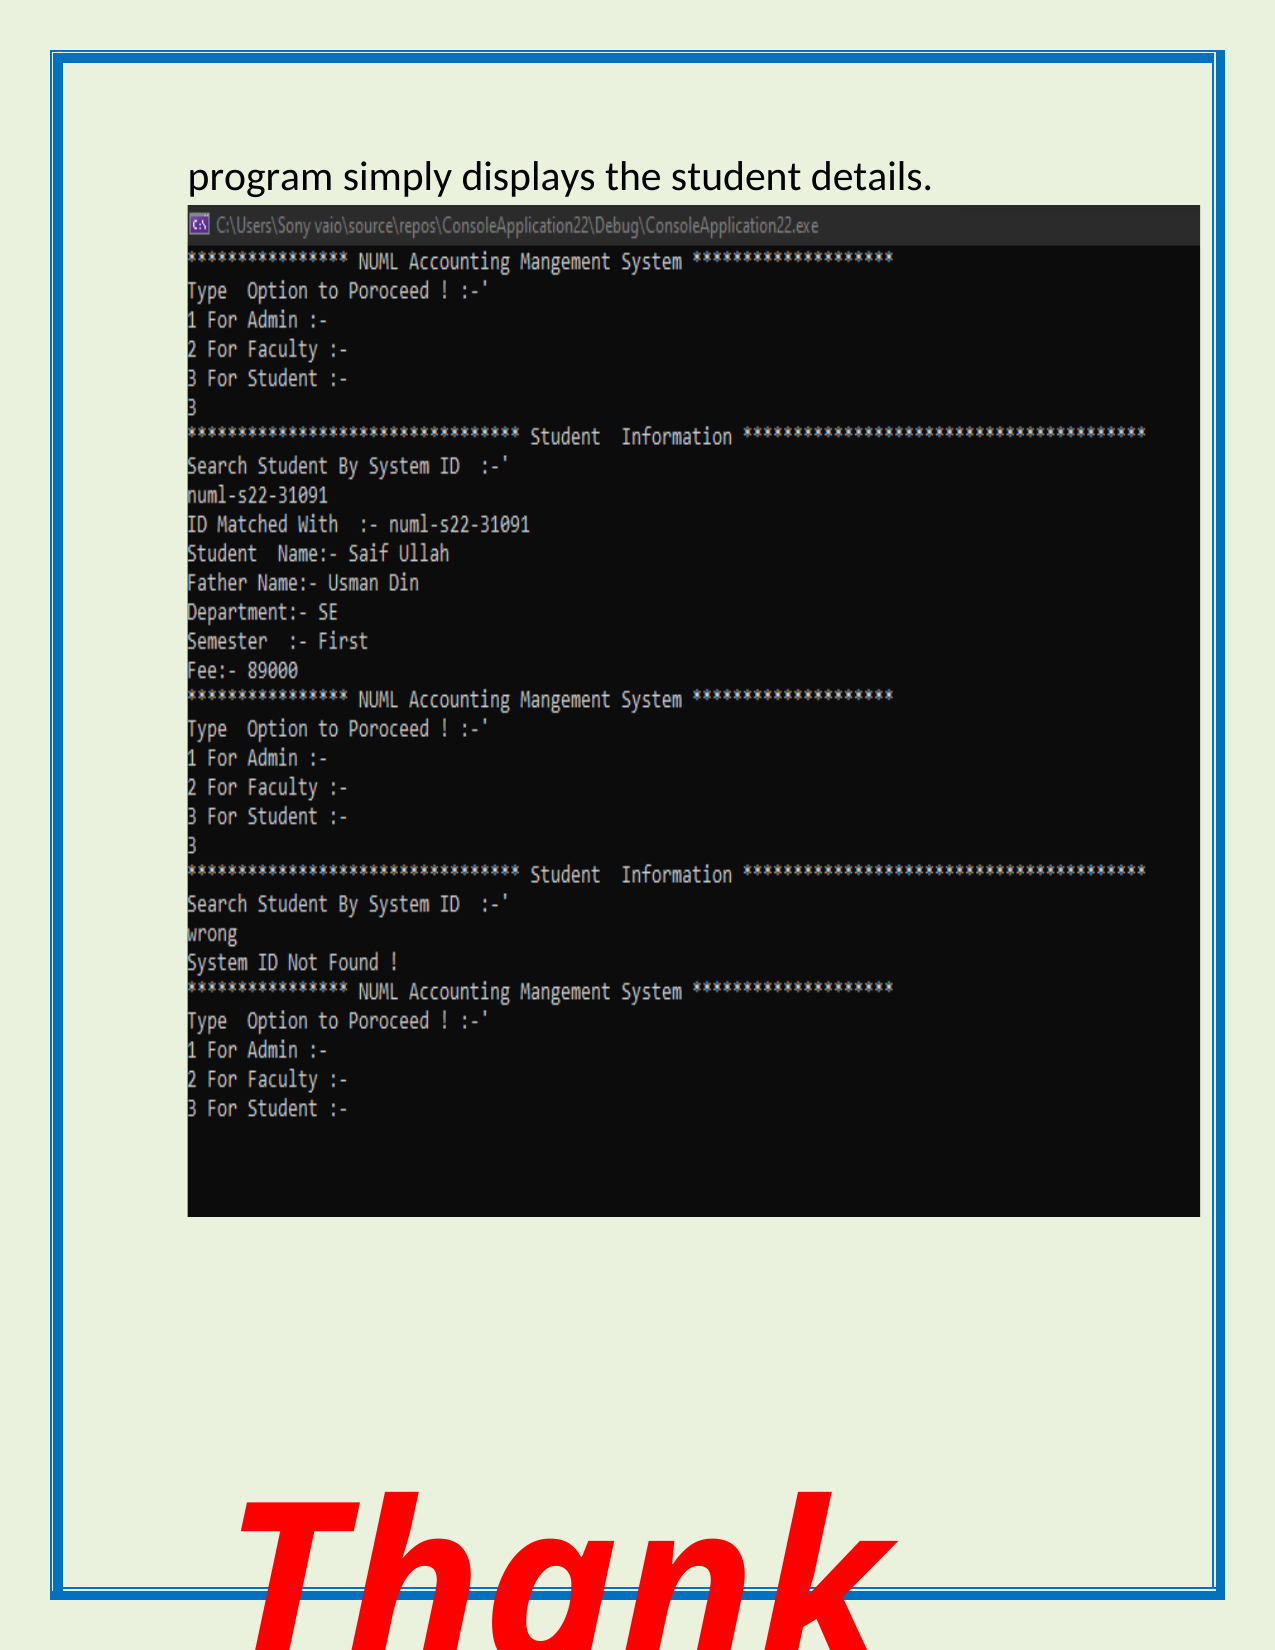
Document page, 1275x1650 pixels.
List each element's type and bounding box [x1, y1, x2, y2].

picture [187, 205, 1201, 1217]
list [150, 150, 1125, 1217]
